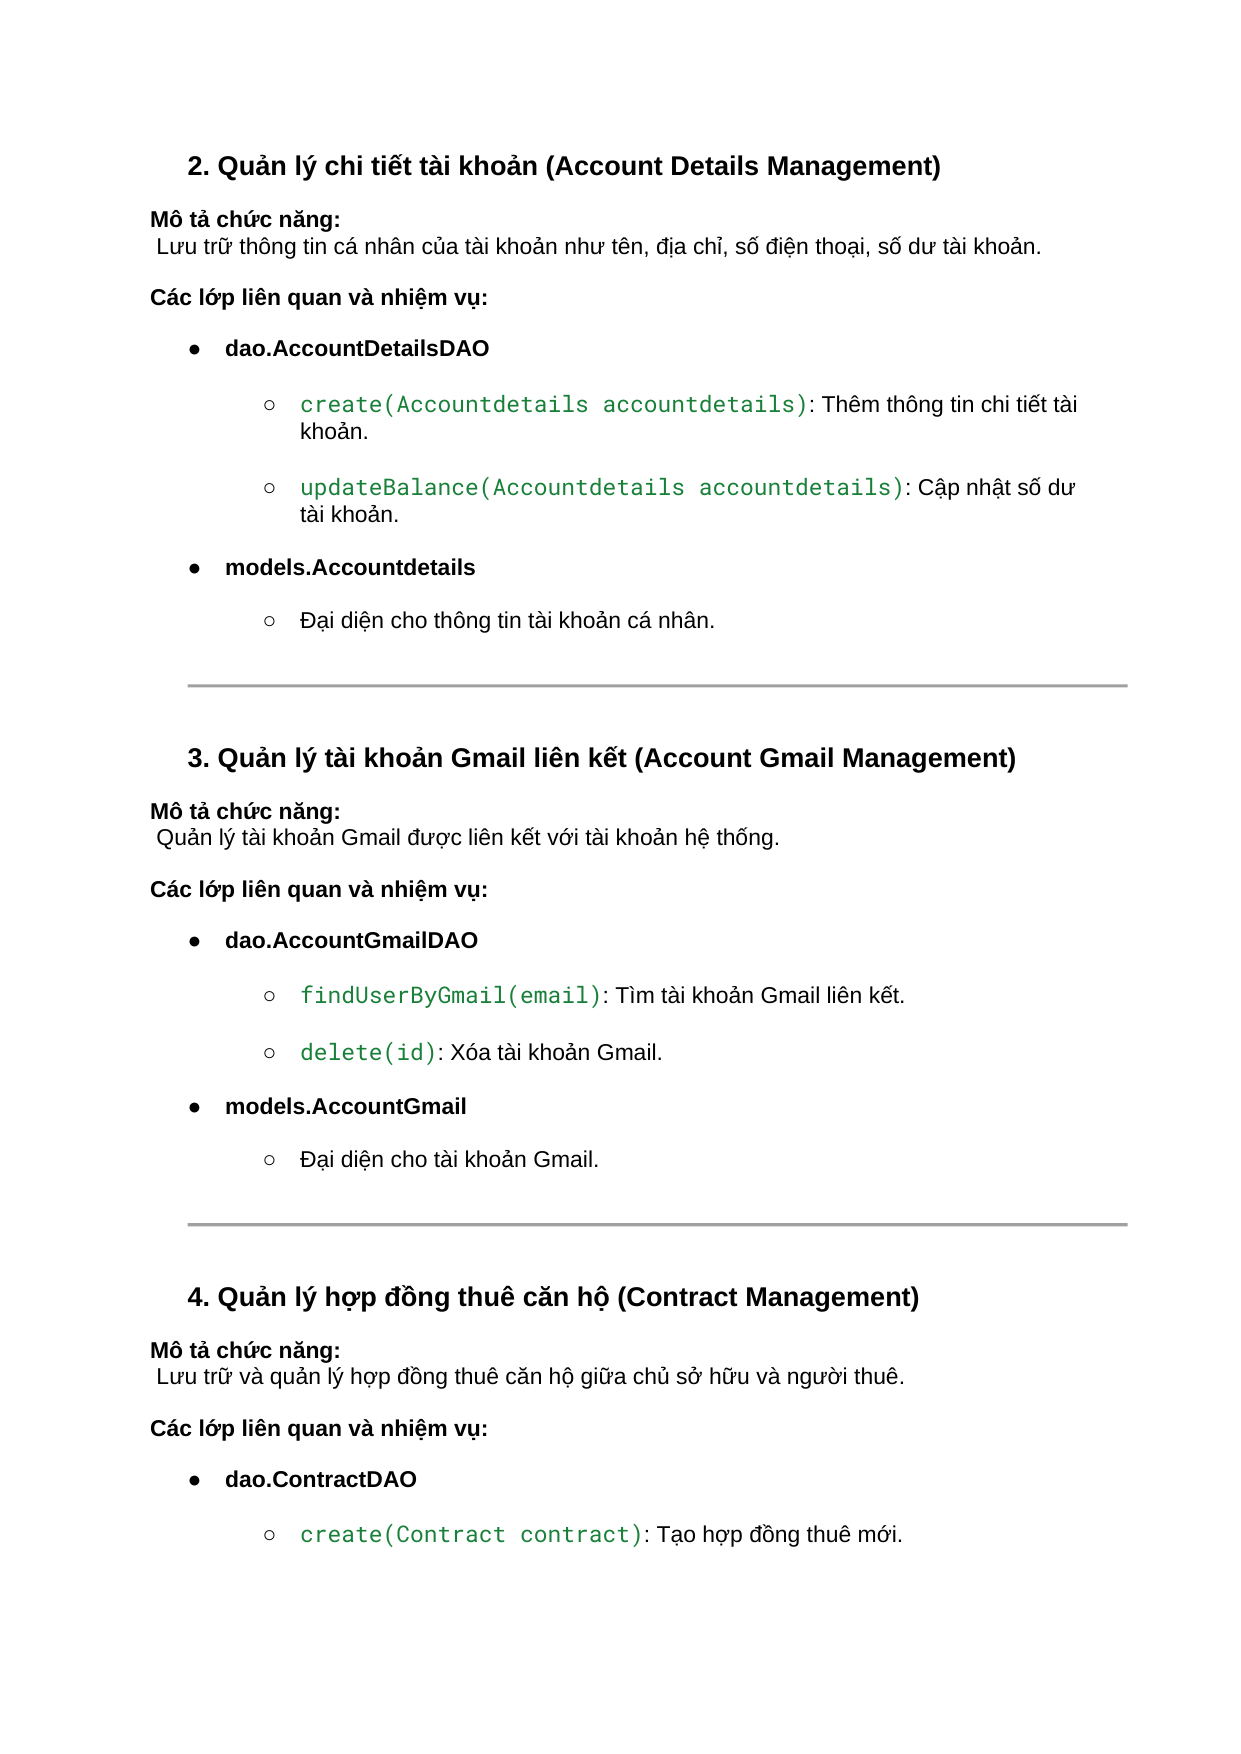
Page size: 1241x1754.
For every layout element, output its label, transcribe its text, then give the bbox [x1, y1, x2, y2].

list dao.ContractDAO [187, 1466, 1090, 1519]
list updateBalance(Accountdetails accountdetails): Cập nhật số dư tài khoản. [262, 471, 1090, 554]
list dao.AccountDetailsDAO [187, 335, 1090, 388]
list Đại diện cho thông tin tài khoản cá nhân. [262, 607, 1090, 659]
list create(Accountdetails accountdetails): Thêm thông tin chi tiết tài khoản. [262, 388, 1090, 471]
list models.Accountdetails [187, 554, 1090, 607]
subtitle 4. Quản lý hợp đồng thuê căn hộ (Contract Management) [187, 1281, 1090, 1312]
list findUserByGmail(email): Tìm tài khoản Gmail liên kết. [262, 980, 1090, 1036]
list delete(id): Xóa tài khoản Gmail. [262, 1036, 1090, 1093]
text Các lớp liên quan và nhiệm vụ: [150, 1414, 1090, 1441]
subtitle 2. Quản lý chi tiết tài khoản (Account Details Management) [187, 150, 1090, 181]
list Đại diện cho tài khoản Gmail. [262, 1146, 1090, 1198]
text Các lớp liên quan và nhiệm vụ: [150, 284, 1090, 310]
text Các lớp liên quan và nhiệm vụ: [150, 876, 1090, 902]
list create(Contract contract): Tạo hợp đồng thuê mới. [262, 1519, 1090, 1575]
text Mô tả chức năng: Lưu trữ thông tin cá nhân của tài khoản như tên, địa chỉ, số điện thoại, số dư tài khoản. [150, 206, 1090, 259]
text Mô tả chức năng: Lưu trữ và quản lý hợp đồng thuê căn hộ giữa chủ sở hữu và người thuê. [150, 1337, 1090, 1389]
list models.AccountGmail [187, 1093, 1090, 1146]
text Mô tả chức năng: Quản lý tài khoản Gmail được liên kết với tài khoản hệ thống. [150, 798, 1090, 851]
subtitle 3. Quản lý tài khoản Gmail liên kết (Account Gmail Management) [187, 742, 1090, 773]
list dao.AccountGmailDAO [187, 927, 1090, 980]
